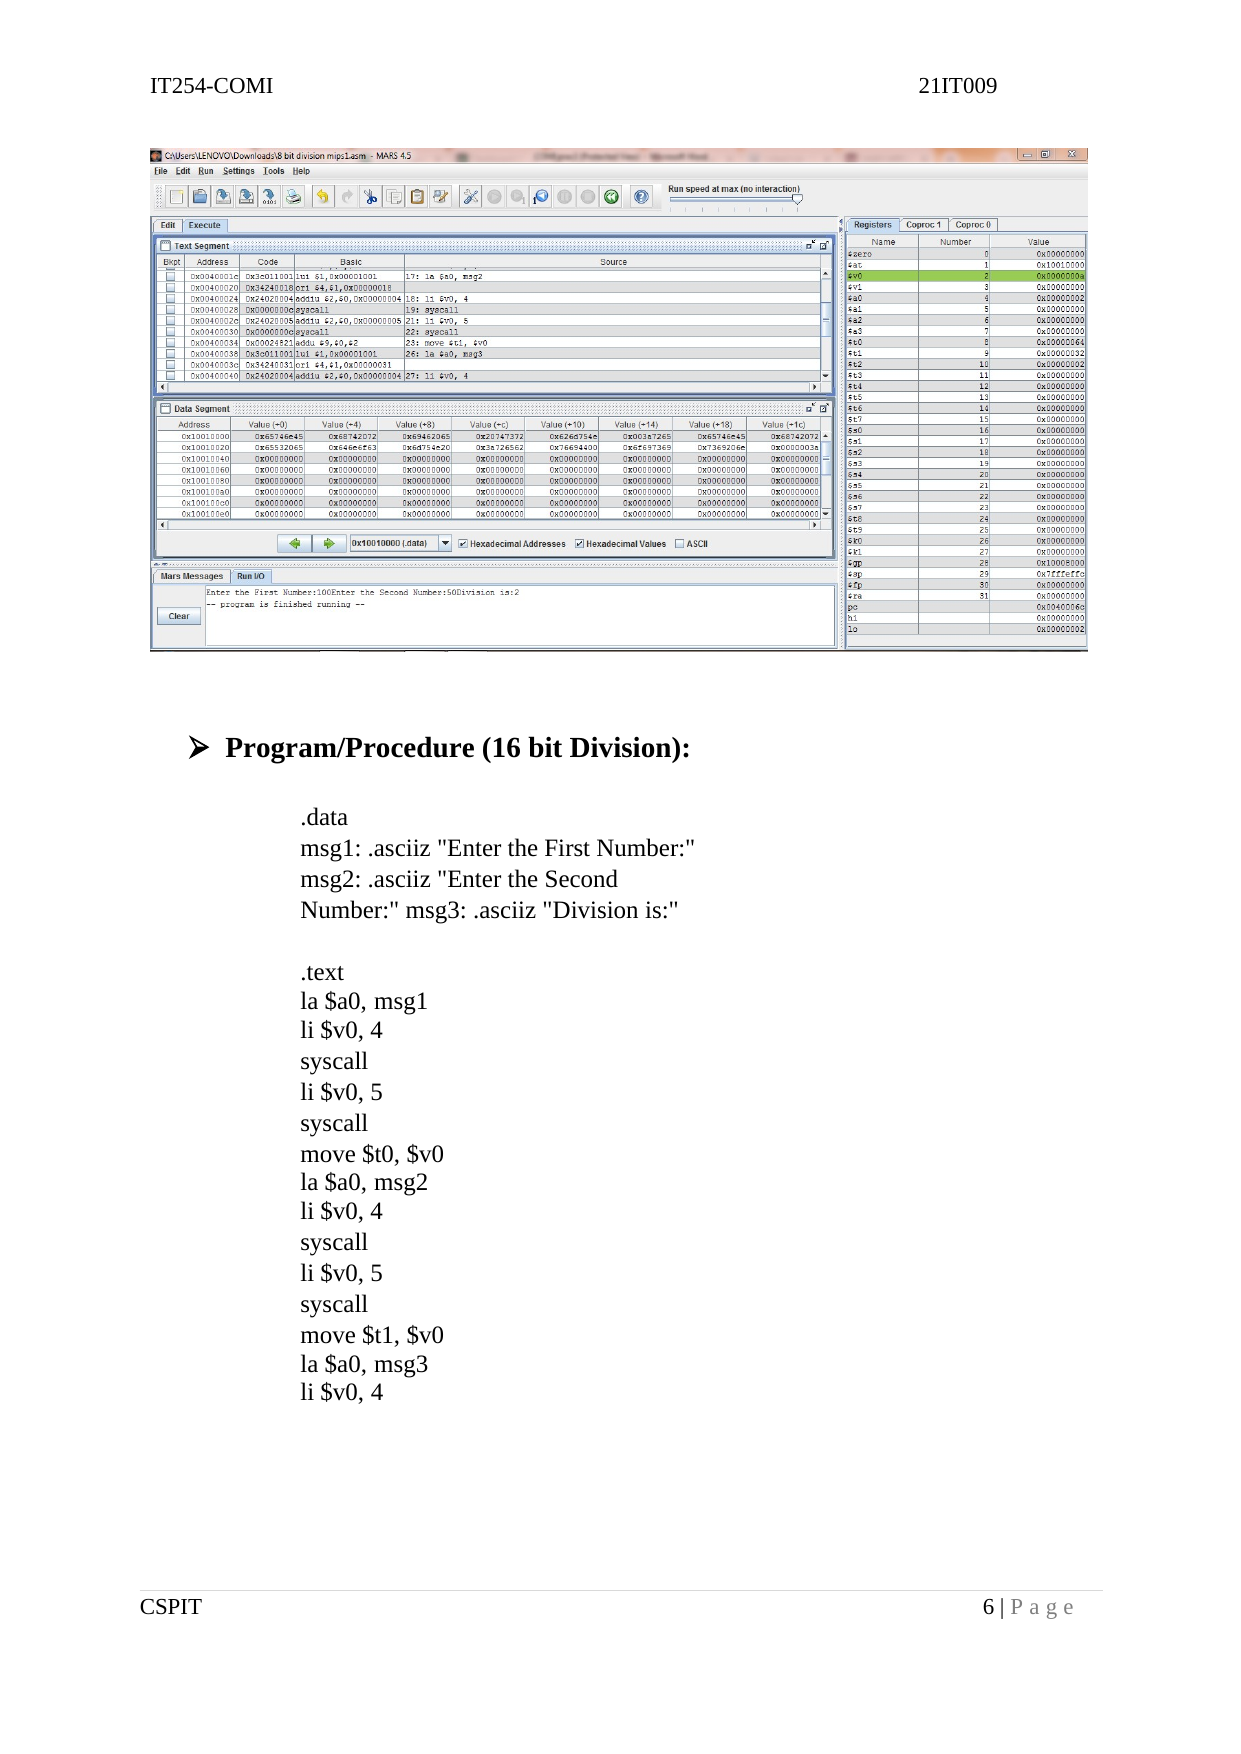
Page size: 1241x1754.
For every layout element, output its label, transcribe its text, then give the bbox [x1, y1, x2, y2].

text li $v0, 4 syscall li $v0, 5 syscall [300, 1015, 383, 1137]
text .data [300, 802, 1103, 831]
text la $a0, msg3 [300, 1349, 1103, 1378]
text la $a0, msg1 [300, 986, 1103, 1015]
picture [150, 148, 1088, 652]
text move $t0, $v0 [300, 1139, 1103, 1168]
text .text [300, 957, 1103, 986]
text la $a0, msg2 [300, 1168, 1103, 1196]
text msg1: .asciiz "Enter the First Number:" msg2: .asciiz "Enter the Second Number:" msg3: .asciiz "Division is:" [300, 833, 723, 924]
text li $v0, 4 syscall li $v0, 5 syscall [300, 1196, 383, 1318]
text move $t1, $v0 [300, 1320, 1103, 1349]
list Program/Procedure (16 bit Division): [187, 730, 1103, 764]
text li $v0, 4 [300, 1378, 1103, 1406]
